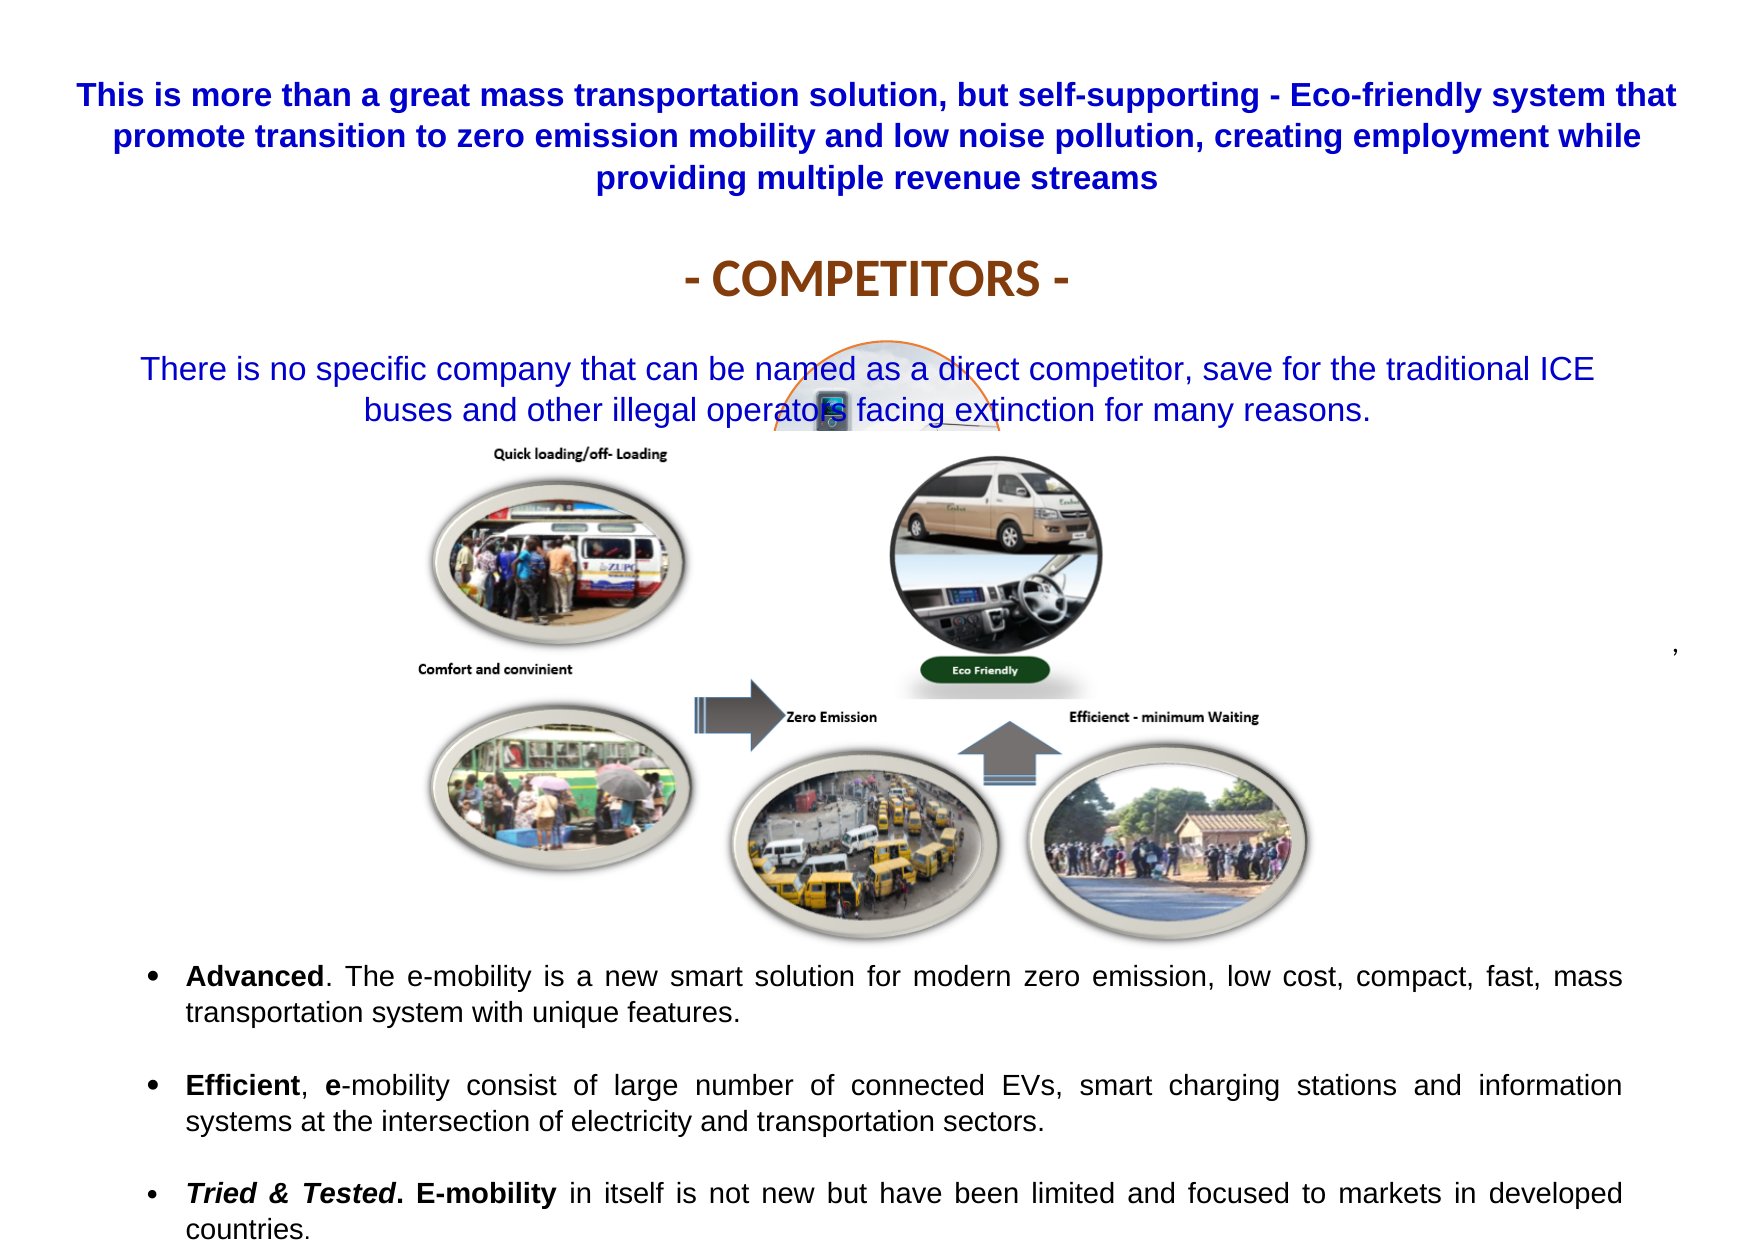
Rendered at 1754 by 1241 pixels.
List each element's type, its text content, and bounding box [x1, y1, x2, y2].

text - COMPETITORS - [75, 244, 1679, 310]
picture [824, 364, 833, 370]
picture [780, 412, 786, 419]
text This is more than a great mass transportation solution, but self-supporting - Eco-friendly system that promote transition to zero emission mobility and low noise pollution, creating employment while providing multiple revenue streams [75, 75, 1679, 196]
picture [942, 364, 951, 378]
text , [1331, 624, 1679, 660]
picture [405, 343, 1331, 957]
